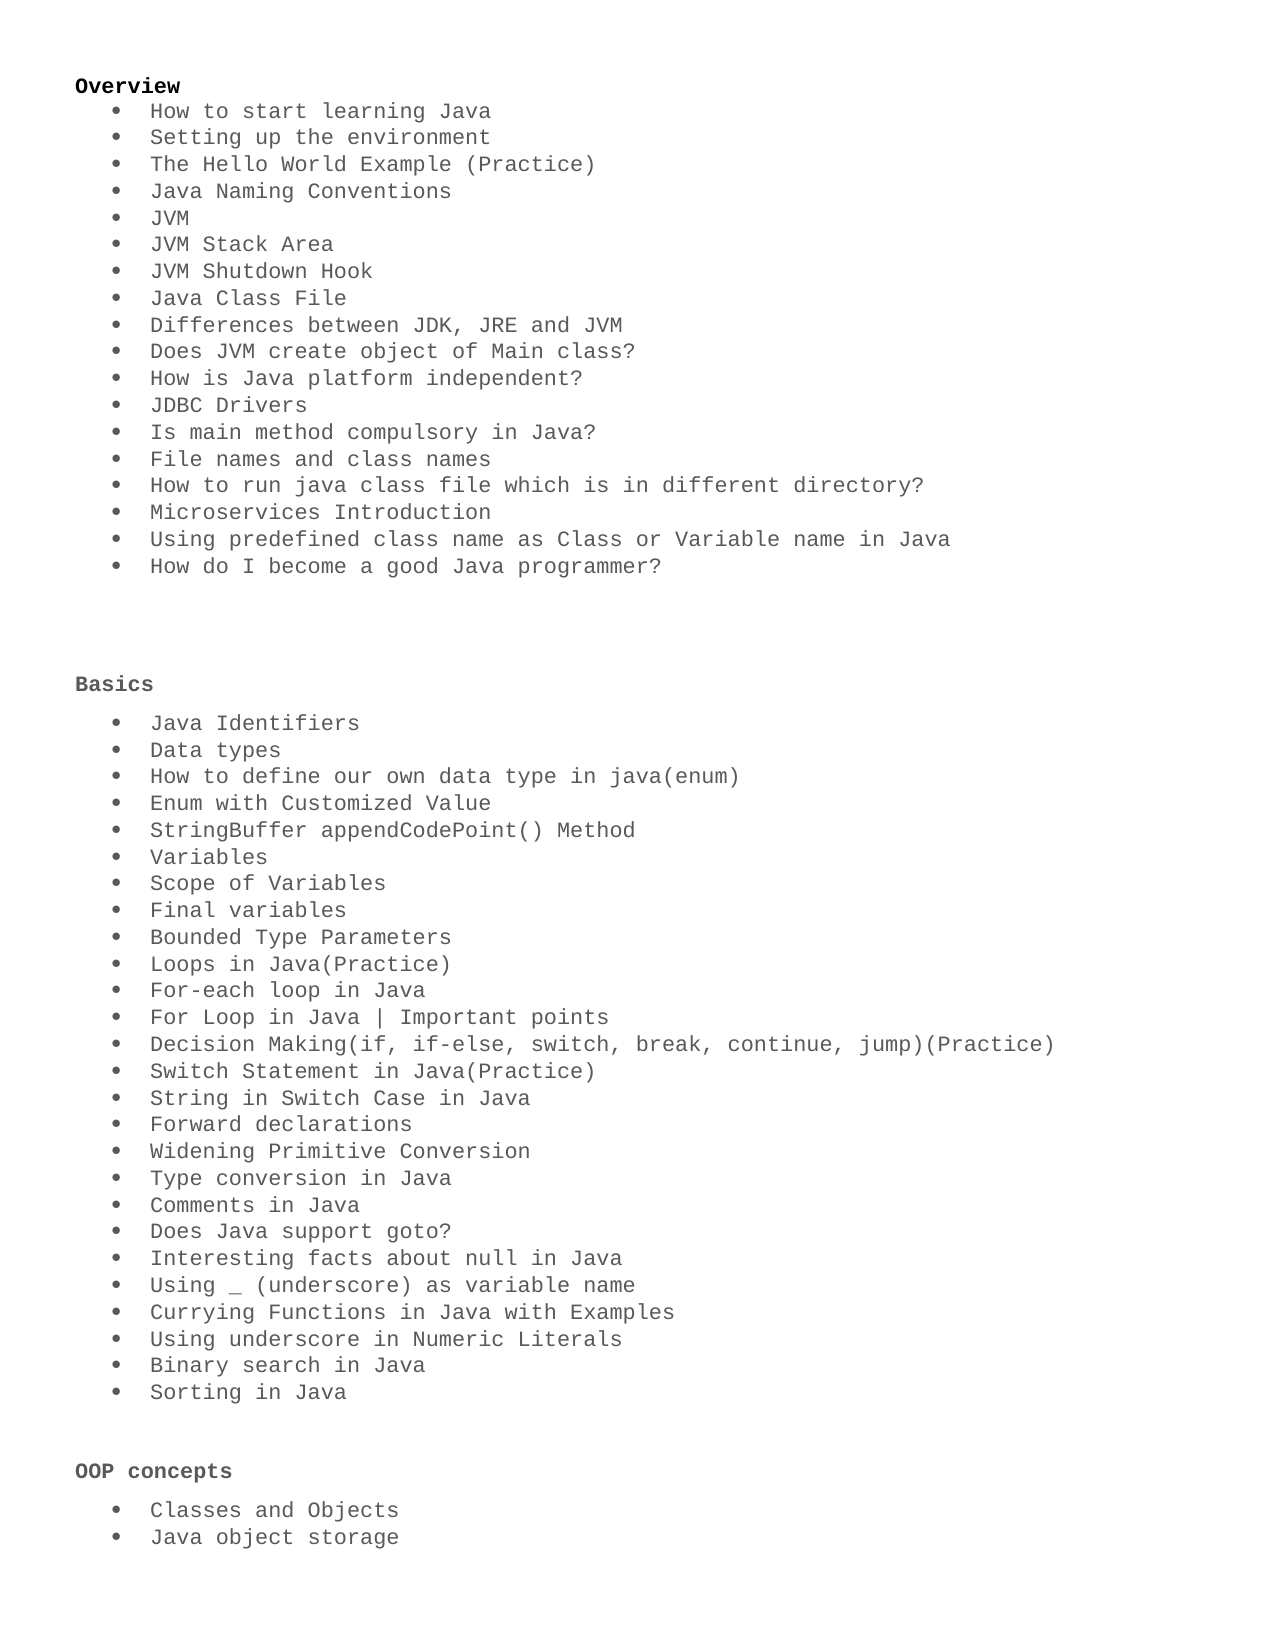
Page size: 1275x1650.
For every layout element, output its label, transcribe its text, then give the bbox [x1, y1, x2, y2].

list Decision Making(if, if-else, switch, break, continue, jump)(Practice) [112, 1033, 1200, 1058]
list StringBuffer appendCodePoint() Method [112, 819, 1200, 844]
list Java Identifiers [112, 712, 1200, 737]
list Final variables [112, 899, 1200, 924]
list How to run java class file which is in different directory? [112, 474, 1200, 499]
list Setting up the environment [112, 127, 1200, 151]
list Comments in Java [112, 1194, 1200, 1219]
list Sorting in Java [112, 1381, 1200, 1406]
list Differences between JDK, JRE and JVM [112, 314, 1200, 339]
list JDBC Drivers [112, 394, 1200, 419]
list Java Class File [112, 287, 1200, 312]
list Does Java support goto? [112, 1221, 1200, 1245]
list JVM Stack Area [112, 234, 1200, 258]
list Switch Statement in Java(Practice) [112, 1060, 1200, 1085]
list Is main method compulsory in Java? [112, 421, 1200, 446]
list Interesting facts about null in Java [112, 1247, 1200, 1272]
list For-each loop in Java [112, 980, 1200, 1004]
list How to define our own data type in java(enum) [112, 766, 1200, 790]
text Overview [75, 75, 1200, 100]
list Widening Primitive Conversion [112, 1140, 1200, 1165]
list JVM [112, 207, 1200, 232]
list Forward declarations [112, 1113, 1200, 1138]
list For Loop in Java | Important points [112, 1006, 1200, 1031]
text OOP concepts [75, 1460, 1200, 1484]
list Using _ (underscore) as variable name [112, 1274, 1200, 1299]
list The Hello World Example (Practice) [112, 153, 1200, 178]
list Java object storage [112, 1526, 1200, 1551]
list Enum with Customized Value [112, 792, 1200, 817]
list Loops in Java(Practice) [112, 953, 1200, 978]
list How is Java platform independent? [112, 367, 1200, 392]
list Type conversion in Java [112, 1167, 1200, 1192]
list How to start learning Java [112, 100, 1200, 124]
list String in Switch Case in Java [112, 1087, 1200, 1112]
list Java Naming Conventions [112, 180, 1200, 205]
list How do I become a good Java programmer? [112, 555, 1200, 580]
list Binary search in Java [112, 1354, 1200, 1379]
list Classes and Objects [112, 1499, 1200, 1524]
list Scope of Variables [112, 873, 1200, 897]
list Currying Functions in Java with Examples [112, 1301, 1200, 1326]
list JVM Shutdown Hook [112, 260, 1200, 285]
text Basics [75, 673, 1200, 697]
list Using predefined class name as Class or Variable name in Java [112, 528, 1200, 553]
list Bounded Type Parameters [112, 926, 1200, 951]
list Does JVM create object of Main class? [112, 341, 1200, 366]
list File names and class names [112, 448, 1200, 473]
list Using underscore in Numeric Literals [112, 1328, 1200, 1352]
list Microservices Introduction [112, 501, 1200, 526]
list Data types [112, 739, 1200, 763]
list Variables [112, 846, 1200, 871]
